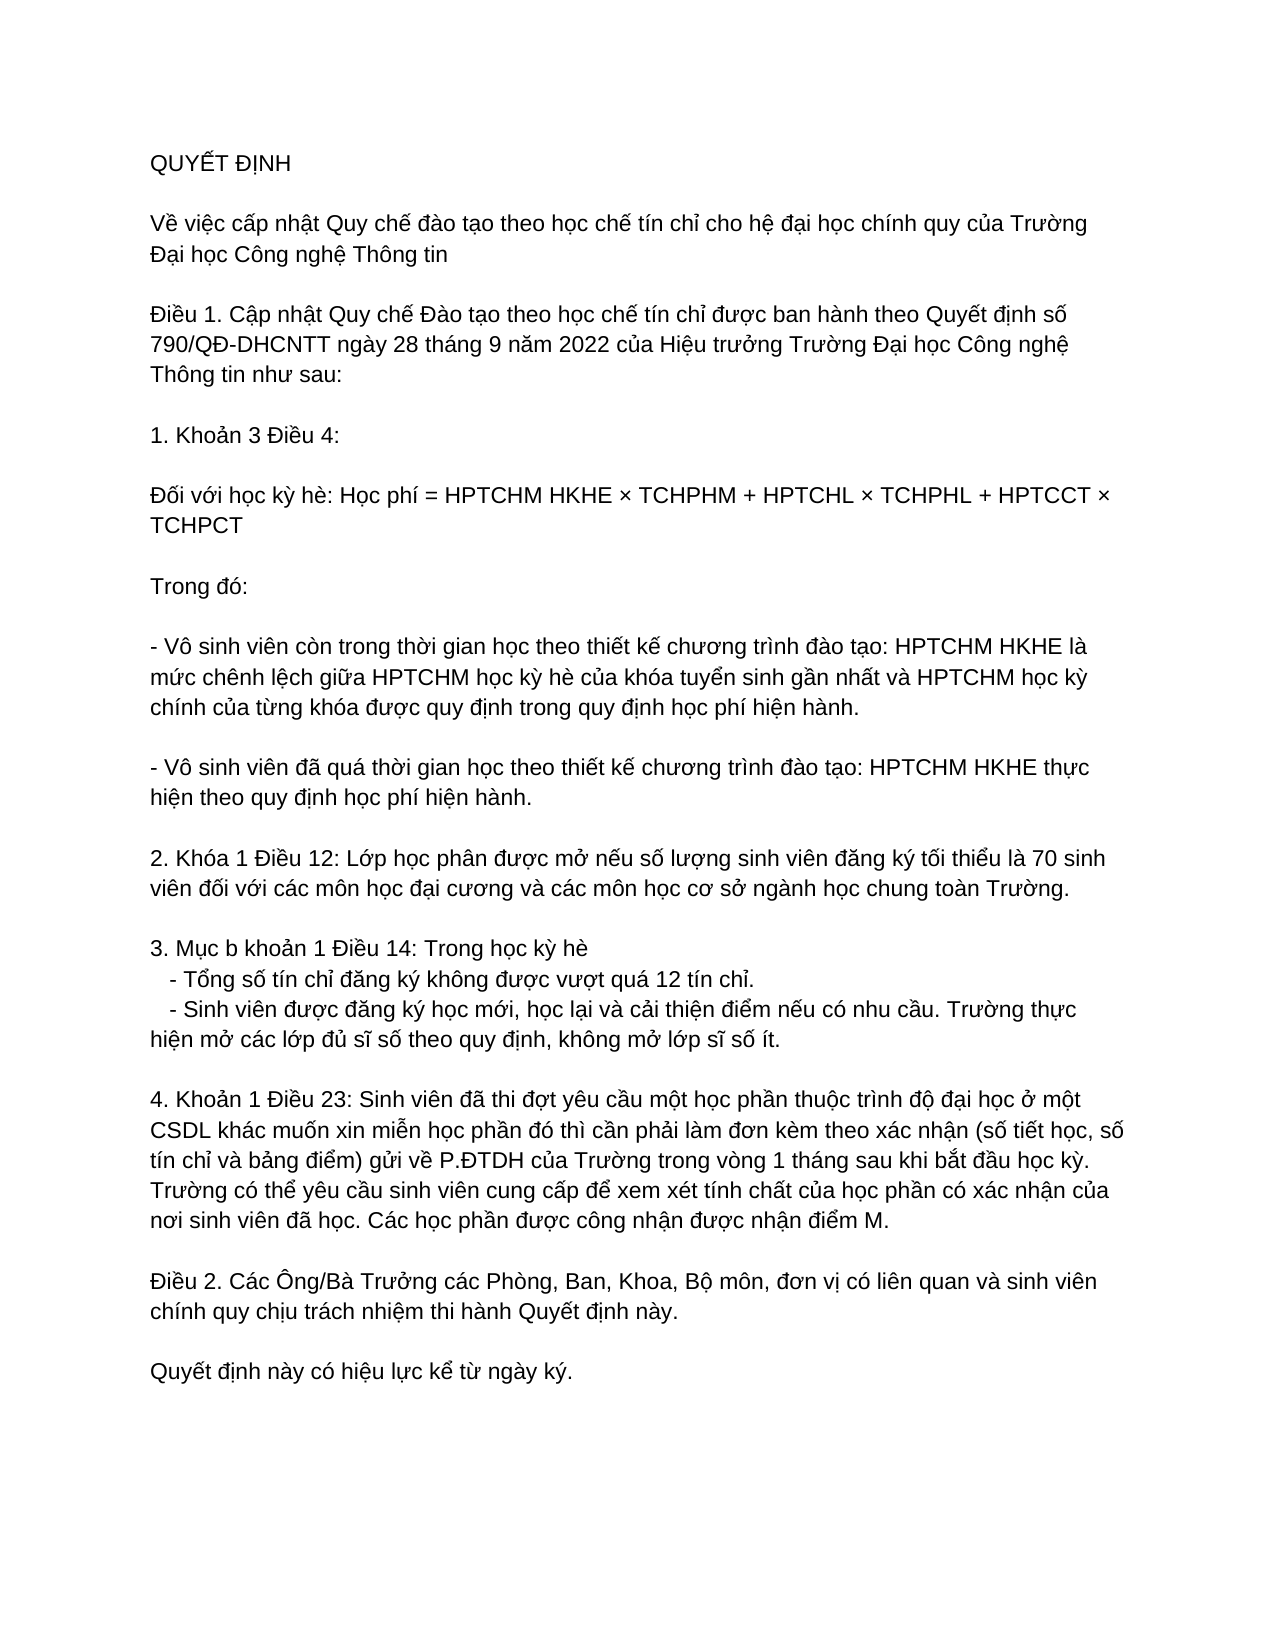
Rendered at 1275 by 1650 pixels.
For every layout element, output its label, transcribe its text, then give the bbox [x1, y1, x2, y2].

text Đối với học kỳ hè: Học phí = HPTCHM HKHE × TCHPHM + HPTCHL × TCHPHL + HPTCCT × TCHPCT [150, 482, 1125, 539]
text 2. Khóa 1 Điều 12: Lớp học phân được mở nếu số lượng sinh viên đăng ký tối thiểu là 70 sinh viên đối với các môn học đại cương và các môn học cơ sở ngành học chung toàn Trường. [150, 845, 1125, 901]
text - Vô sinh viên đã quá thời gian học theo thiết kế chương trình đào tạo: HPTCHM HKHE thực hiện theo quy định học phí hiện hành. [150, 754, 1125, 811]
text Trong đó: [150, 573, 1125, 599]
text Về việc cấp nhật Quy chế đào tạo theo học chế tín chỉ cho hệ đại học chính quy của Trường Đại học Công nghệ Thông tin [150, 210, 1125, 267]
text QUYẾT ĐỊNH [150, 150, 1125, 176]
text - Sinh viên được đăng ký học mới, học lại và cải thiện điểm nếu có nhu cầu. Trường thực hiện mở các lớp đủ sĩ số theo quy định, không mở lớp sĩ số ít. [150, 996, 1125, 1052]
text Điều 2. Các Ông/Bà Trưởng các Phòng, Ban, Khoa, Bộ môn, đơn vị có liên quan và sinh viên chính quy chịu trách nhiệm thi hành Quyết định này. [150, 1268, 1125, 1324]
text 3. Mục b khoản 1 Điều 14: Trong học kỳ hè [150, 935, 1125, 962]
text Điều 1. Cập nhật Quy chế Đào tạo theo học chế tín chỉ được ban hành theo Quyết định số 790/QĐ-DHCNTT ngày 28 tháng 9 năm 2022 của Hiệu trưởng Trường Đại học Công nghệ Thông tin như sau: [150, 301, 1125, 388]
text 4. Khoản 1 Điều 23: Sinh viên đã thi đợt yêu cầu một học phần thuộc trình độ đại học ở một CSDL khác muốn xin miễn học phần đó thì cần phải làm đơn kèm theo xác nhận (số tiết học, số tín chỉ và bảng điểm) gửi về P.ĐTDH của Trường trong vòng 1 tháng sau khi bắt đầu học kỳ. Trường có thể yêu cầu sinh viên cung cấp để xem xét tính chất của học phần có xác nhận của nơi sinh viên đã học. Các học phần được công nhận được nhận điểm M. [150, 1086, 1125, 1234]
text - Vô sinh viên còn trong thời gian học theo thiết kế chương trình đào tạo: HPTCHM HKHE là mức chênh lệch giữa HPTCHM học kỳ hè của khóa tuyển sinh gần nhất và HPTCHM học kỳ chính của từng khóa được quy định trong quy định học phí hiện hành. [150, 633, 1125, 720]
text - Tổng số tín chỉ đăng ký không được vượt quá 12 tín chỉ. [150, 966, 1125, 992]
text 1. Khoản 3 Điều 4: [150, 422, 1125, 448]
text Quyết định này có hiệu lực kể từ ngày ký. [150, 1358, 1125, 1385]
